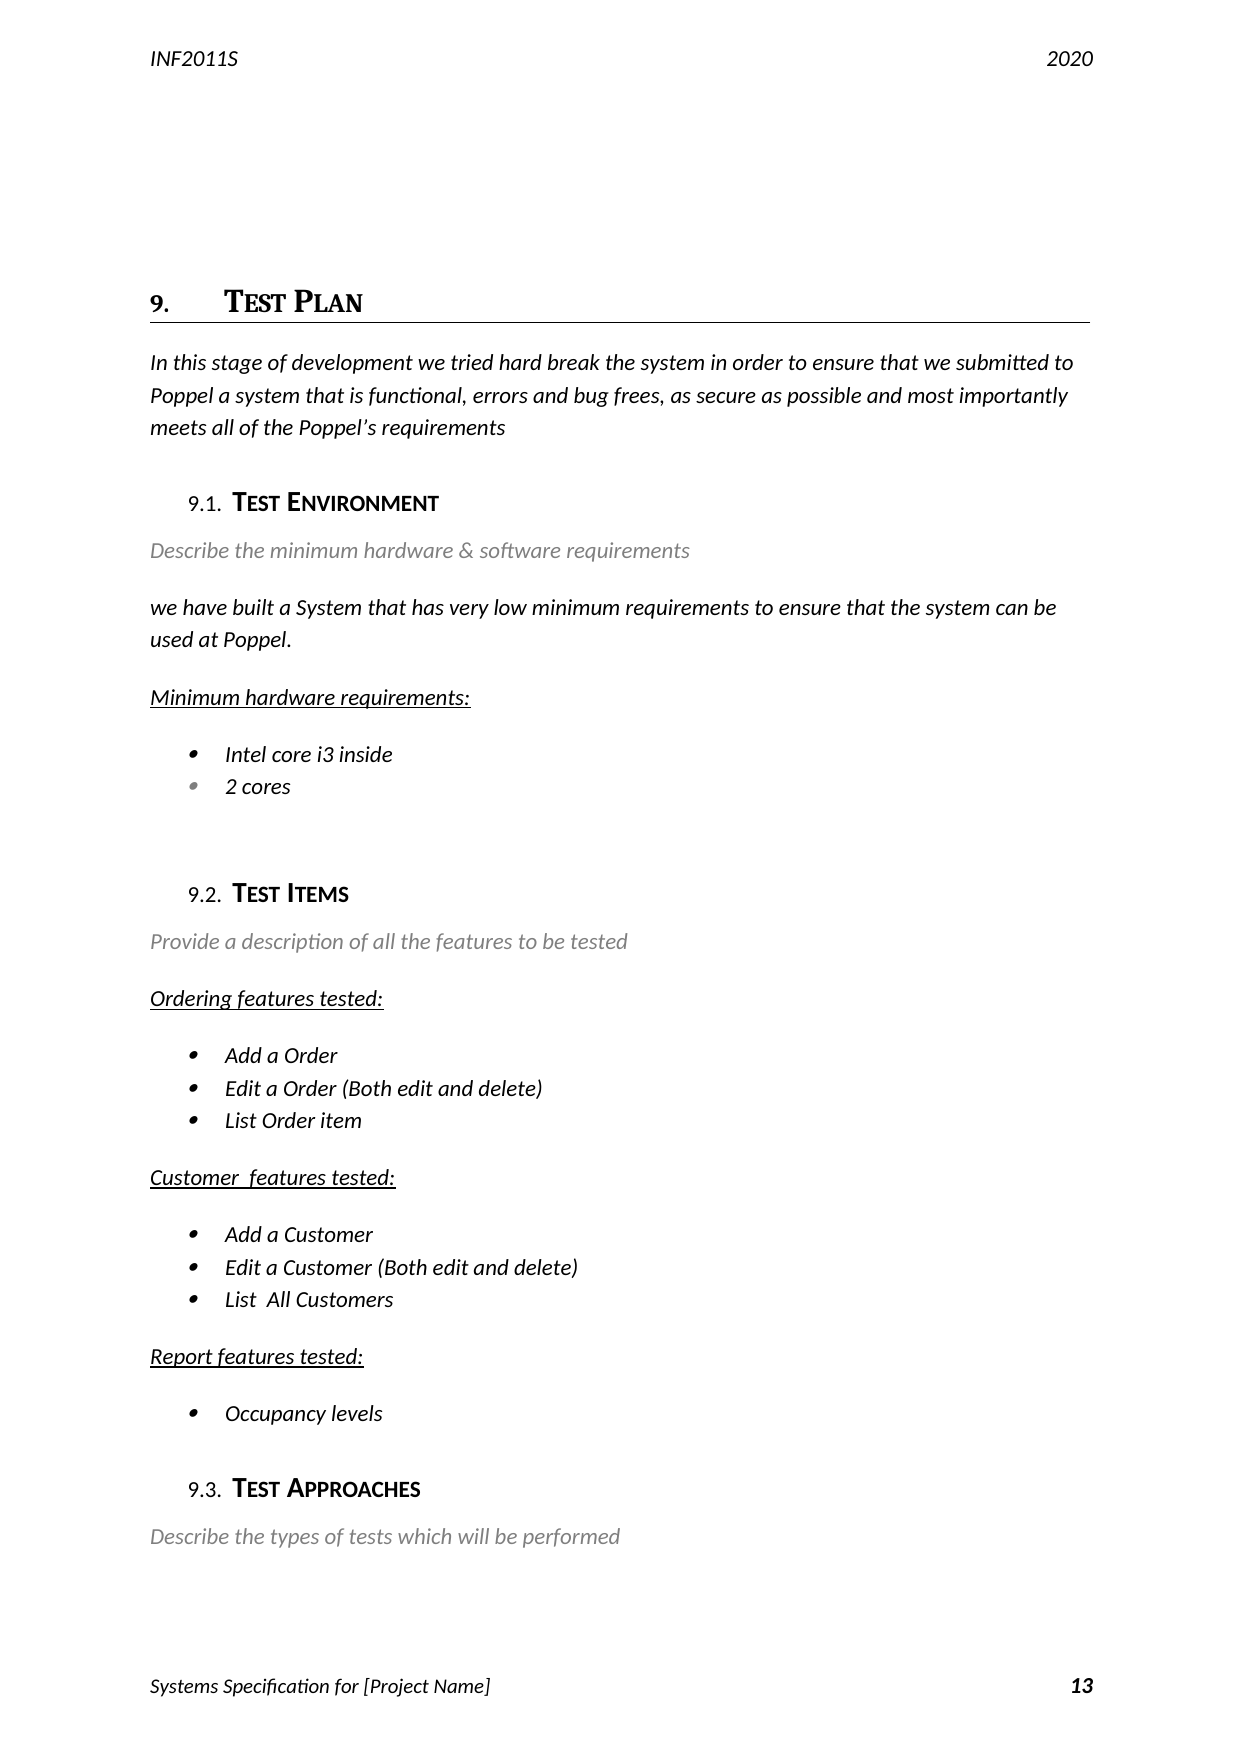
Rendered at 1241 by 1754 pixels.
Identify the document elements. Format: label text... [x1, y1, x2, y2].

text Customer features tested: [150, 1163, 1090, 1191]
list List All Customers [187, 1285, 1090, 1313]
subtitle Test Approaches [187, 1469, 1090, 1504]
list Occupancy levels [187, 1399, 1090, 1427]
list Intel core i3 inside [187, 740, 1090, 768]
subtitle Test Environment [187, 483, 1090, 518]
list List Order item [187, 1106, 1090, 1134]
list Add a Order [187, 1042, 1090, 1070]
list Edit a Order (Both edit and delete) [187, 1074, 1090, 1102]
subtitle Test Plan [150, 282, 1090, 322]
text Describe the types of tests which will be performed [150, 1522, 1090, 1550]
list 2 cores [187, 772, 1090, 800]
text Minimum hardware requirements: [150, 683, 1090, 711]
list Add a Customer [187, 1220, 1090, 1248]
text we have built a System that has very low minimum requirements to ensure that the system can be used at Poppel. [150, 593, 1090, 653]
list Edit a Customer (Both edit and delete) [187, 1253, 1090, 1281]
text Ordering features tested: [150, 984, 1090, 1012]
subtitle Test Items [187, 874, 1090, 909]
text Provide a description of all the features to be tested [150, 927, 1090, 955]
text Describe the minimum hardware & software requirements [150, 536, 1090, 564]
text In this stage of development we tried hard break the system in order to ensure that we submitted to Poppel a system that is functional, errors and bug frees, as secure as possible and most importantly meets all of the Poppel’s requirements [150, 348, 1090, 441]
text Report features tested: [150, 1342, 1090, 1370]
